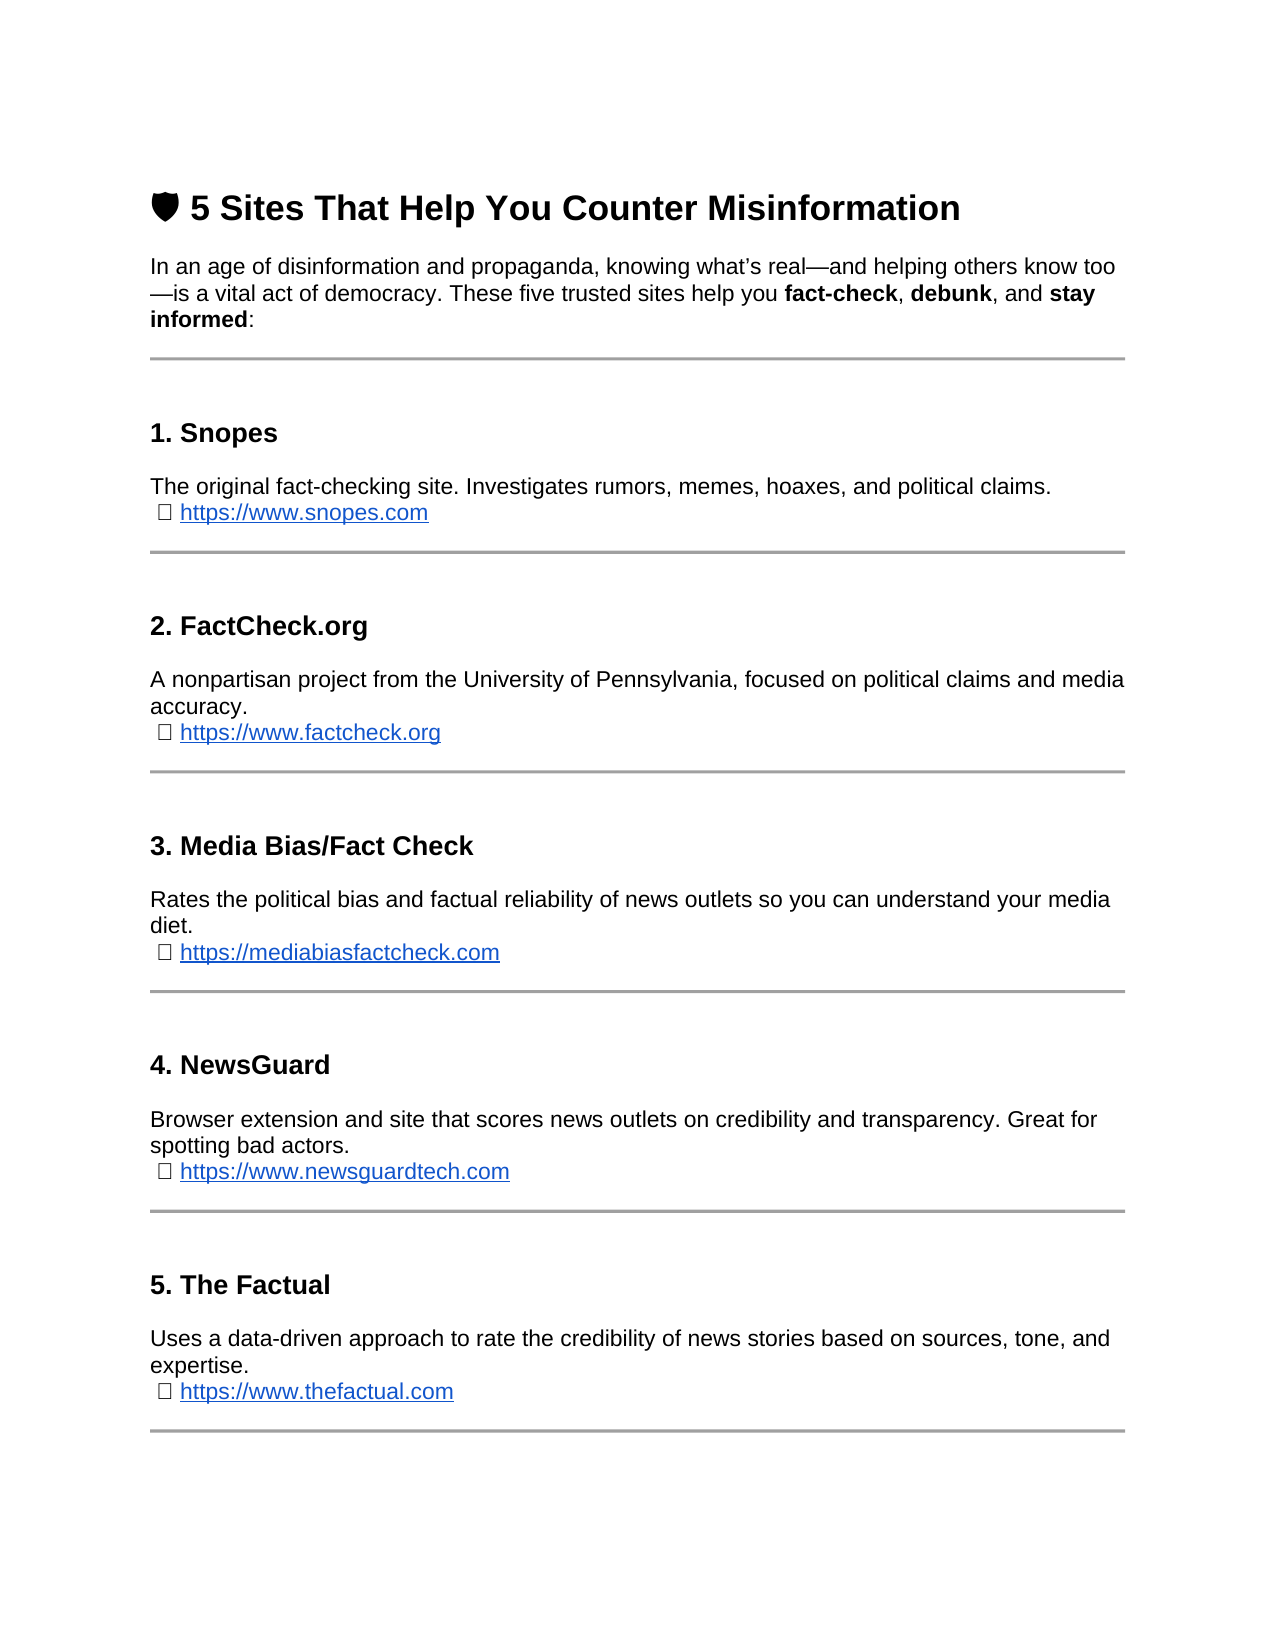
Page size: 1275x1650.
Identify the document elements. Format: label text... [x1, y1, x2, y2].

subtitle 2. FactCheck.org [150, 610, 1125, 641]
text Uses a data-driven approach to rate the credibility of news stories based on sources, tone, and expertise. 🔗 https://www.thefactual.com [150, 1325, 1125, 1404]
subtitle 1. Snopes [150, 417, 1125, 448]
subtitle 3. Media Bias/Fact Check [150, 830, 1125, 861]
text In an age of disinformation and propaganda, knowing what’s real—and helping others know too—is a vital act of democracy. These five trusted sites help you fact-check, debunk, and stay informed: [150, 253, 1125, 332]
subtitle 4. NewsGuard [150, 1049, 1125, 1081]
text Rates the political bias and factual reliability of news outlets so you can understand your media diet. 🔗 https://mediabiasfactcheck.com [150, 886, 1125, 965]
text A nonpartisan project from the University of Pennsylvania, focused on political claims and media accuracy. 🔗 https://www.factcheck.org [150, 666, 1125, 745]
subtitle 5. The Factual [150, 1269, 1125, 1300]
text The original fact-checking site. Investigates rumors, memes, hoaxes, and political claims. 🔗 https://www.snopes.com [150, 473, 1125, 526]
subtitle 🛡️ 5 Sites That Help You Counter Misinformation [150, 187, 1125, 228]
text Browser extension and site that scores news outlets on credibility and transparency. Great for spotting bad actors. 🔗 https://www.newsguardtech.com [150, 1106, 1125, 1185]
